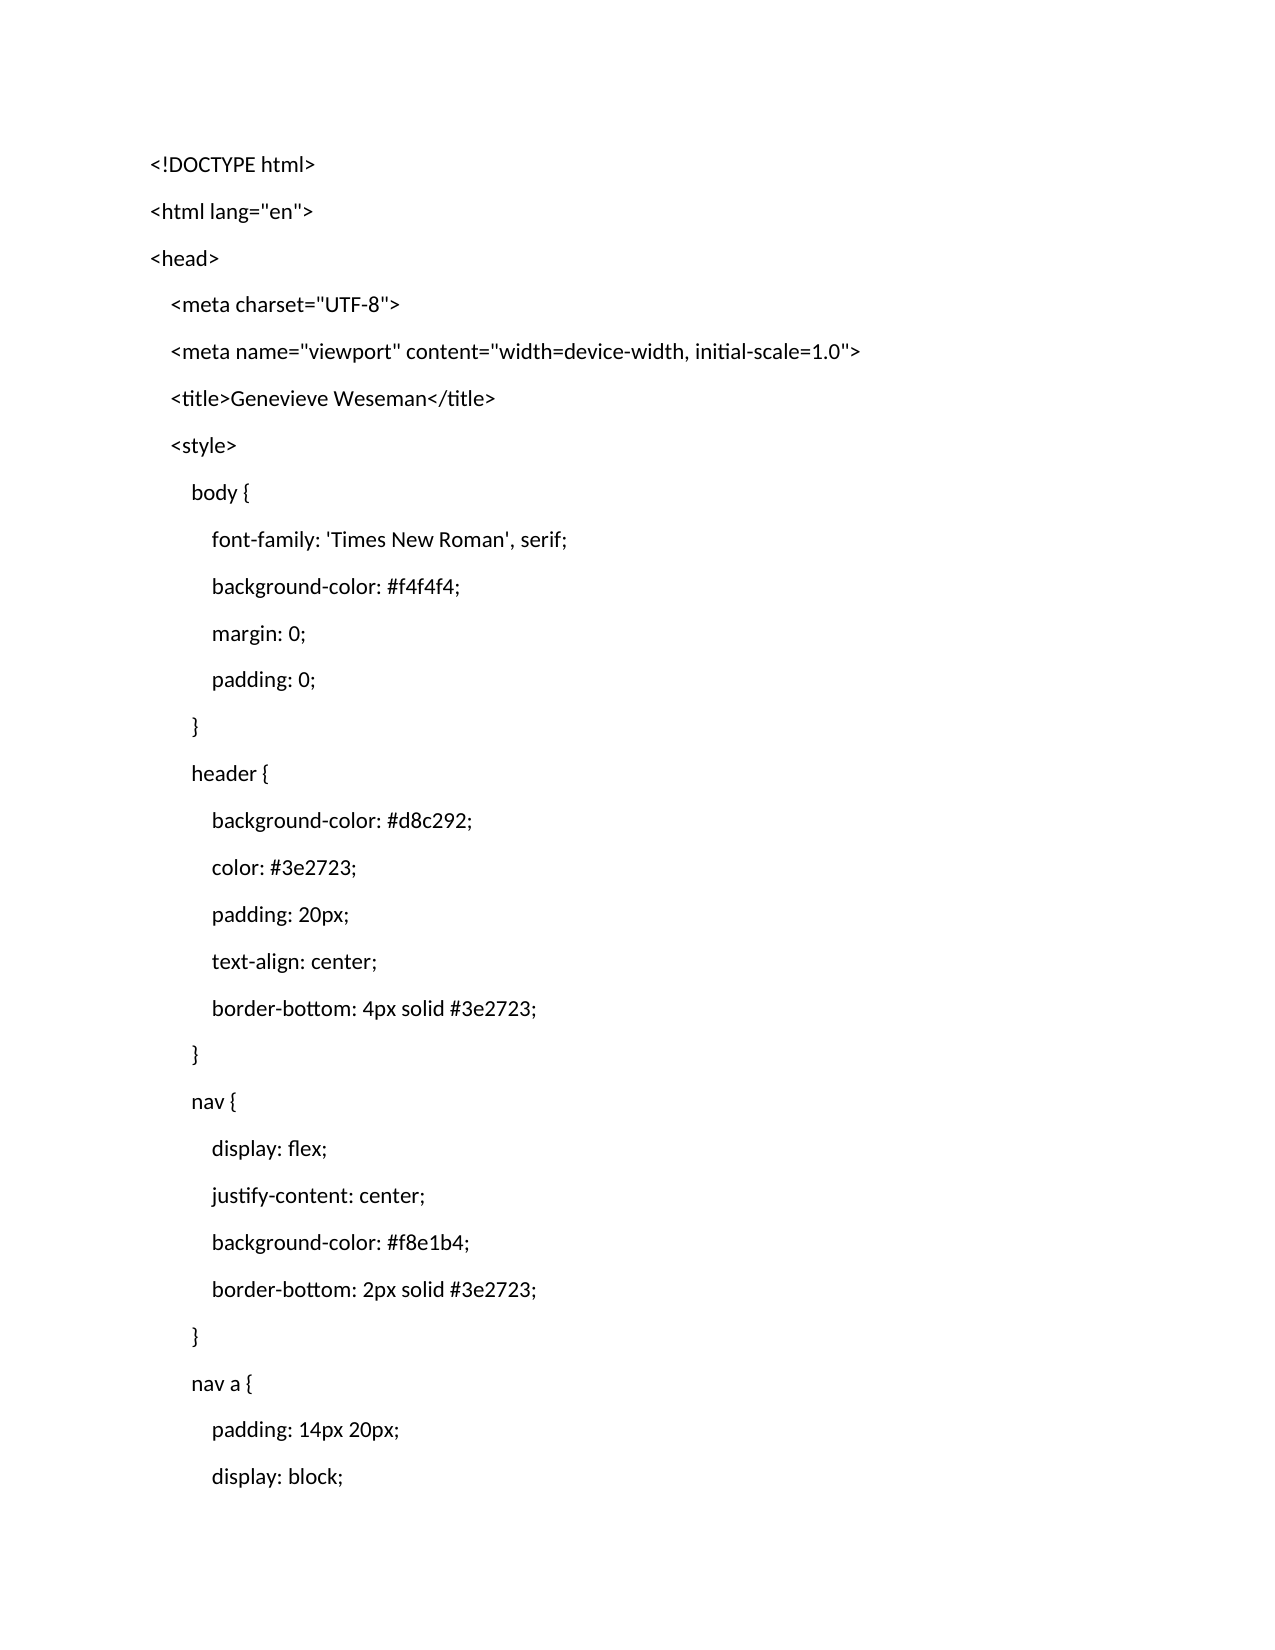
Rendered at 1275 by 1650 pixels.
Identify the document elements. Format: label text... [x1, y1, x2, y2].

text <head> [150, 244, 1125, 272]
text background-color: #d8c292; [150, 806, 1125, 834]
text display: flex; [150, 1134, 1125, 1162]
text padding: 14px 20px; [150, 1416, 1125, 1444]
text border-bottom: 4px solid #3e2723; [150, 994, 1125, 1022]
text margin: 0; [150, 619, 1125, 647]
text <!DOCTYPE html> [150, 150, 1125, 178]
text border-bottom: 2px solid #3e2723; [150, 1275, 1125, 1303]
text body { [150, 478, 1125, 506]
text <meta name="viewport" content="width=device-width, initial-scale=1.0"> [150, 337, 1125, 366]
text <style> [150, 431, 1125, 459]
text nav a { [150, 1369, 1125, 1397]
text padding: 20px; [150, 900, 1125, 928]
text } [150, 712, 1125, 741]
text text-align: center; [150, 947, 1125, 975]
text display: block; [150, 1462, 1125, 1491]
text color: #3e2723; [150, 853, 1125, 881]
text font-family: 'Times New Roman', serif; [150, 525, 1125, 553]
text padding: 0; [150, 666, 1125, 694]
text <title>Genevieve Weseman</title> [150, 384, 1125, 412]
text background-color: #f8e1b4; [150, 1228, 1125, 1256]
text header { [150, 759, 1125, 787]
text justify-content: center; [150, 1181, 1125, 1209]
text } [150, 1322, 1125, 1350]
text <html lang="en"> [150, 197, 1125, 225]
text background-color: #f4f4f4; [150, 572, 1125, 600]
text nav { [150, 1087, 1125, 1116]
text } [150, 1041, 1125, 1069]
text <meta charset="UTF-8"> [150, 291, 1125, 319]
